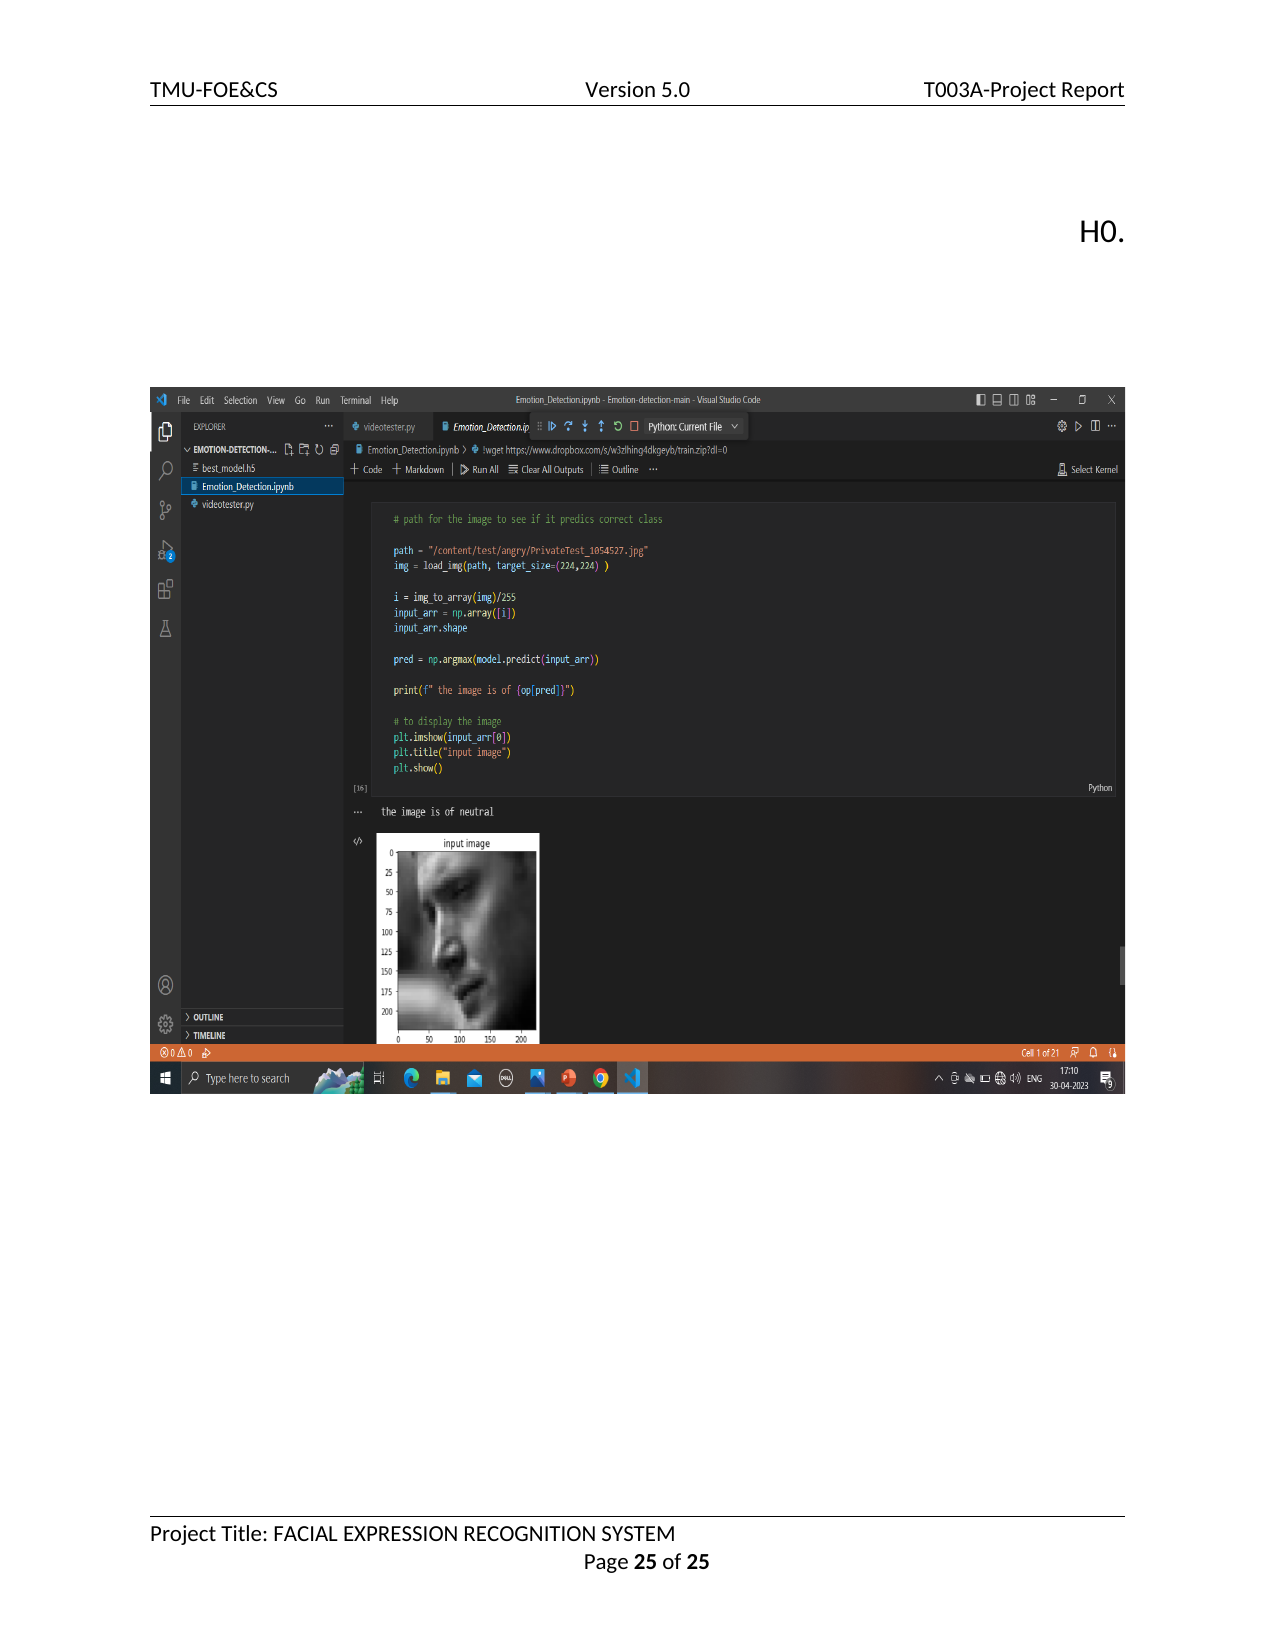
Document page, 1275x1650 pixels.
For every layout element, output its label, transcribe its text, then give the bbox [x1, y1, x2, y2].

text H0. [150, 210, 1125, 251]
picture [150, 387, 1125, 1094]
